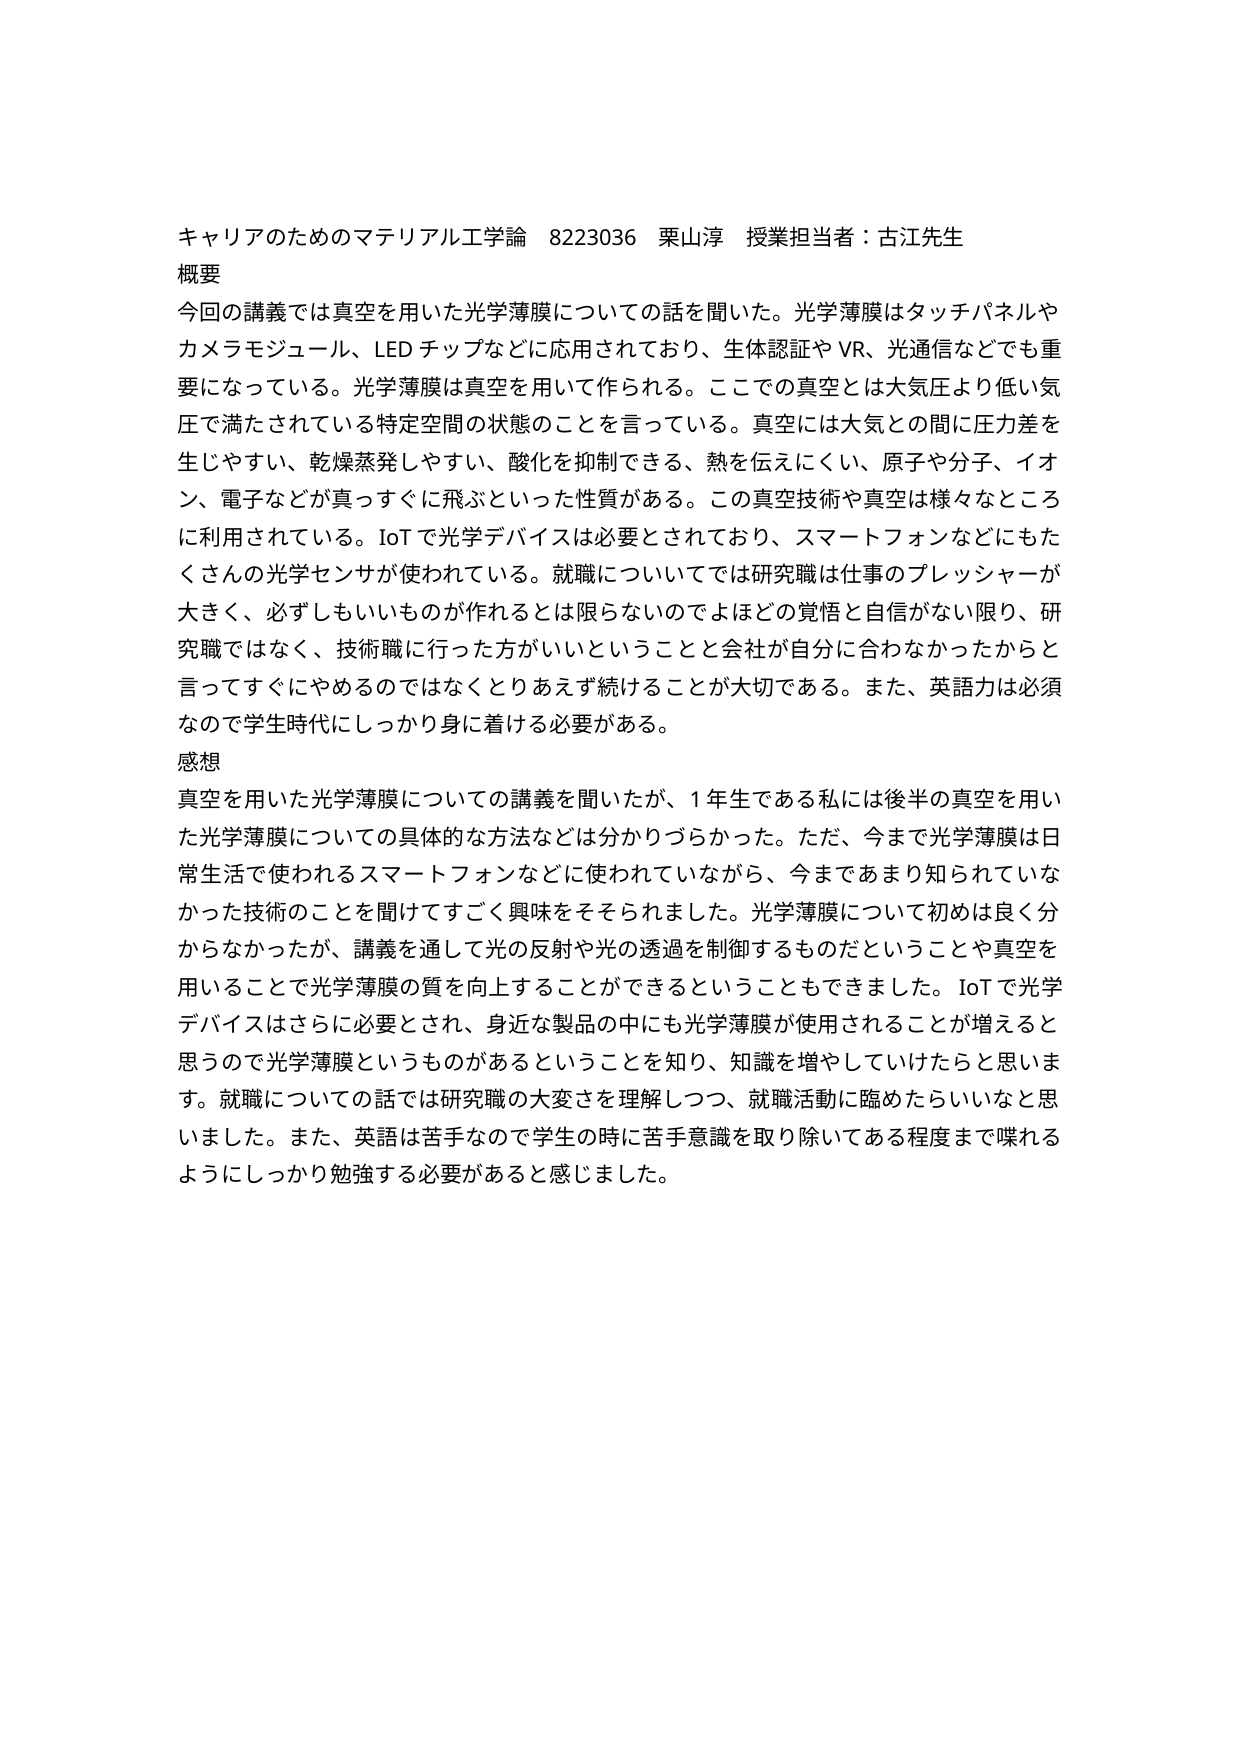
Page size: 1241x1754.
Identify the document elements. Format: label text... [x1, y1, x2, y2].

text 感想 [177, 742, 1063, 779]
text 真空を用いた光学薄膜についての講義を聞いたが、1年生である私には後半の真空を用いた光学薄膜についての具体的な方法などは分かりづらかった。ただ、今まで光学薄膜は日常生活で使われるスマートフォンなどに使われていながら、今まであまり知られていなかった技術のことを聞けてすごく興味をそそられました。光学薄膜について初めは良く分からなかったが、講義を通して光の反射や光の透過を制御するものだということや真空を用いることで光学薄膜の質を向上することができるということもできました。IoTで光学デバイスはさらに必要とされ、身近な製品の中にも光学薄膜が使用されることが増えると思うので光学薄膜というものがあるということを知り、知識を増やしていけたらと思います。就職についての話では研究職の大変さを理解しつつ、就職活動に臨めたらいいなと思いました。また、英語は苦手なので学生の時に苦手意識を取り除いてある程度まで喋れるようにしっかり勉強する必要があると感じました。 [177, 779, 1063, 1192]
text キャリアのためのマテリアル工学論 8223036 栗山淳 授業担当者：古江先生 [177, 217, 1063, 254]
text 概要 [177, 254, 1063, 292]
text 今回の講義では真空を用いた光学薄膜についての話を聞いた。光学薄膜はタッチパネルやカメラモジュール、LEDチップなどに応用されており、生体認証やVR、光通信などでも重要になっている。光学薄膜は真空を用いて作られる。ここでの真空とは大気圧より低い気圧で満たされている特定空間の状態のことを言っている。真空には大気との間に圧力差を生じやすい、乾燥蒸発しやすい、酸化を抑制できる、熱を伝えにくい、原子や分子、イオン、電子などが真っすぐに飛ぶといった性質がある。この真空技術や真空は様々なところに利用されている。IoTで光学デバイスは必要とされており、スマートフォンなどにもたくさんの光学センサが使われている。就職についいてでは研究職は仕事のプレッシャーが大きく、必ずしもいいものが作れるとは限らないのでよほどの覚悟と自信がない限り、研究職ではなく、技術職に行った方がいいということと会社が自分に合わなかったからと言ってすぐにやめるのではなくとりあえず続けることが大切である。また、英語力は必須なので学生時代にしっかり身に着ける必要がある。 [177, 292, 1063, 742]
